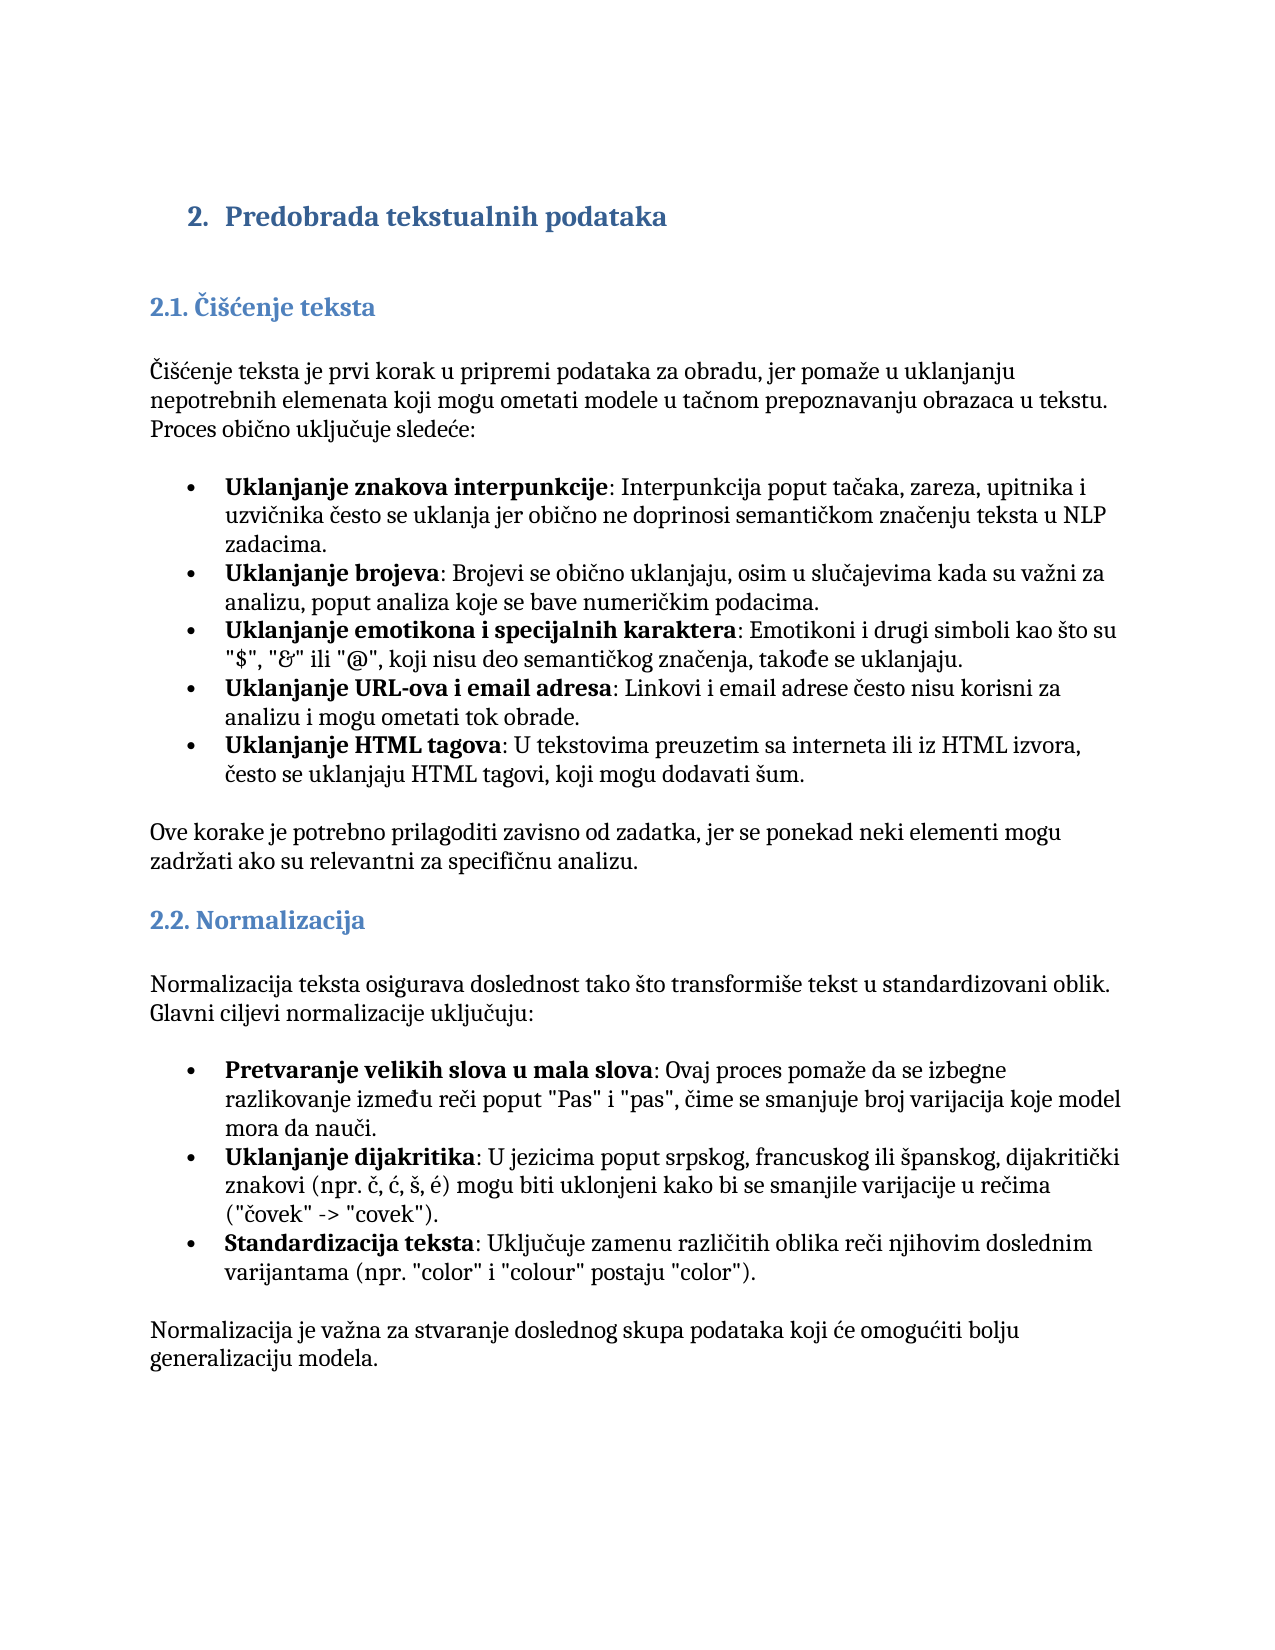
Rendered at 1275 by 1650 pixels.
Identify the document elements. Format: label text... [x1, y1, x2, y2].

subtitle 2.2. Normalizacija [150, 905, 1125, 936]
subtitle Predobrada tekstualnih podataka [187, 200, 1125, 233]
list Uklanjanje URL-ova i email adresa: Linkovi i email adrese često nisu korisni za analizu i mogu ometati tok obrade. [187, 674, 1125, 731]
subtitle 2.1. Čišćenje teksta [150, 292, 1125, 323]
list Uklanjanje brojeva: Brojevi se obično uklanjaju, osim u slučajevima kada su važni za analizu, poput analiza koje se bave numeričkim podacima. [187, 559, 1125, 616]
list Uklanjanje emotikona i specijalnih karaktera: Emotikoni i drugi simboli kao što su "$", "&" ili "@", koji nisu deo semantičkog značenja, takođe se uklanjaju. [187, 616, 1125, 674]
text Normalizacija teksta osigurava doslednost tako što transformiše tekst u standardizovani oblik. Glavni ciljevi normalizacije uključuju: [150, 970, 1125, 1027]
text Normalizacija je važna za stvaranje doslednog skupa podataka koji će omogućiti bolju generalizaciju modela. [150, 1316, 1125, 1373]
text Ove korake je potrebno prilagoditi zavisno od zadatka, jer se ponekad neki elementi mogu zadržati ako su relevantni za specifičnu analizu. [150, 818, 1125, 876]
list Pretvaranje velikih slova u mala slova: Ovaj proces pomaže da se izbegne razlikovanje između reči poput "Pas" i "pas", čime se smanjuje broj varijacija koje model mora da nauči. [187, 1056, 1125, 1143]
list Standardizacija teksta: Uključuje zamenu različitih oblika reči njihovim doslednim varijantama (npr. "color" i "colour" postaju "color"). [187, 1229, 1125, 1286]
list Uklanjanje znakova interpunkcije: Interpunkcija poput tačaka, zareza, upitnika i uzvičnika često se uklanja jer obično ne doprinosi semantičkom značenju teksta u NLP zadacima. [187, 473, 1125, 559]
text Čišćenje teksta je prvi korak u pripremi podataka za obradu, jer pomaže u uklanjanju nepotrebnih elemenata koji mogu ometati modele u tačnom prepoznavanju obrazaca u tekstu. Proces obično uključuje sledeće: [150, 357, 1125, 443]
list Uklanjanje HTML tagova: U tekstovima preuzetim sa interneta ili iz HTML izvora, često se uklanjaju HTML tagovi, koji mogu dodavati šum. [187, 731, 1125, 789]
list Uklanjanje dijakritika: U jezicima poput srpskog, francuskog ili španskog, dijakritički znakovi (npr. č, ć, š, é) mogu biti uklonjeni kako bi se smanjile varijacije u rečima ("čovek" -> "covek"). [187, 1143, 1125, 1229]
